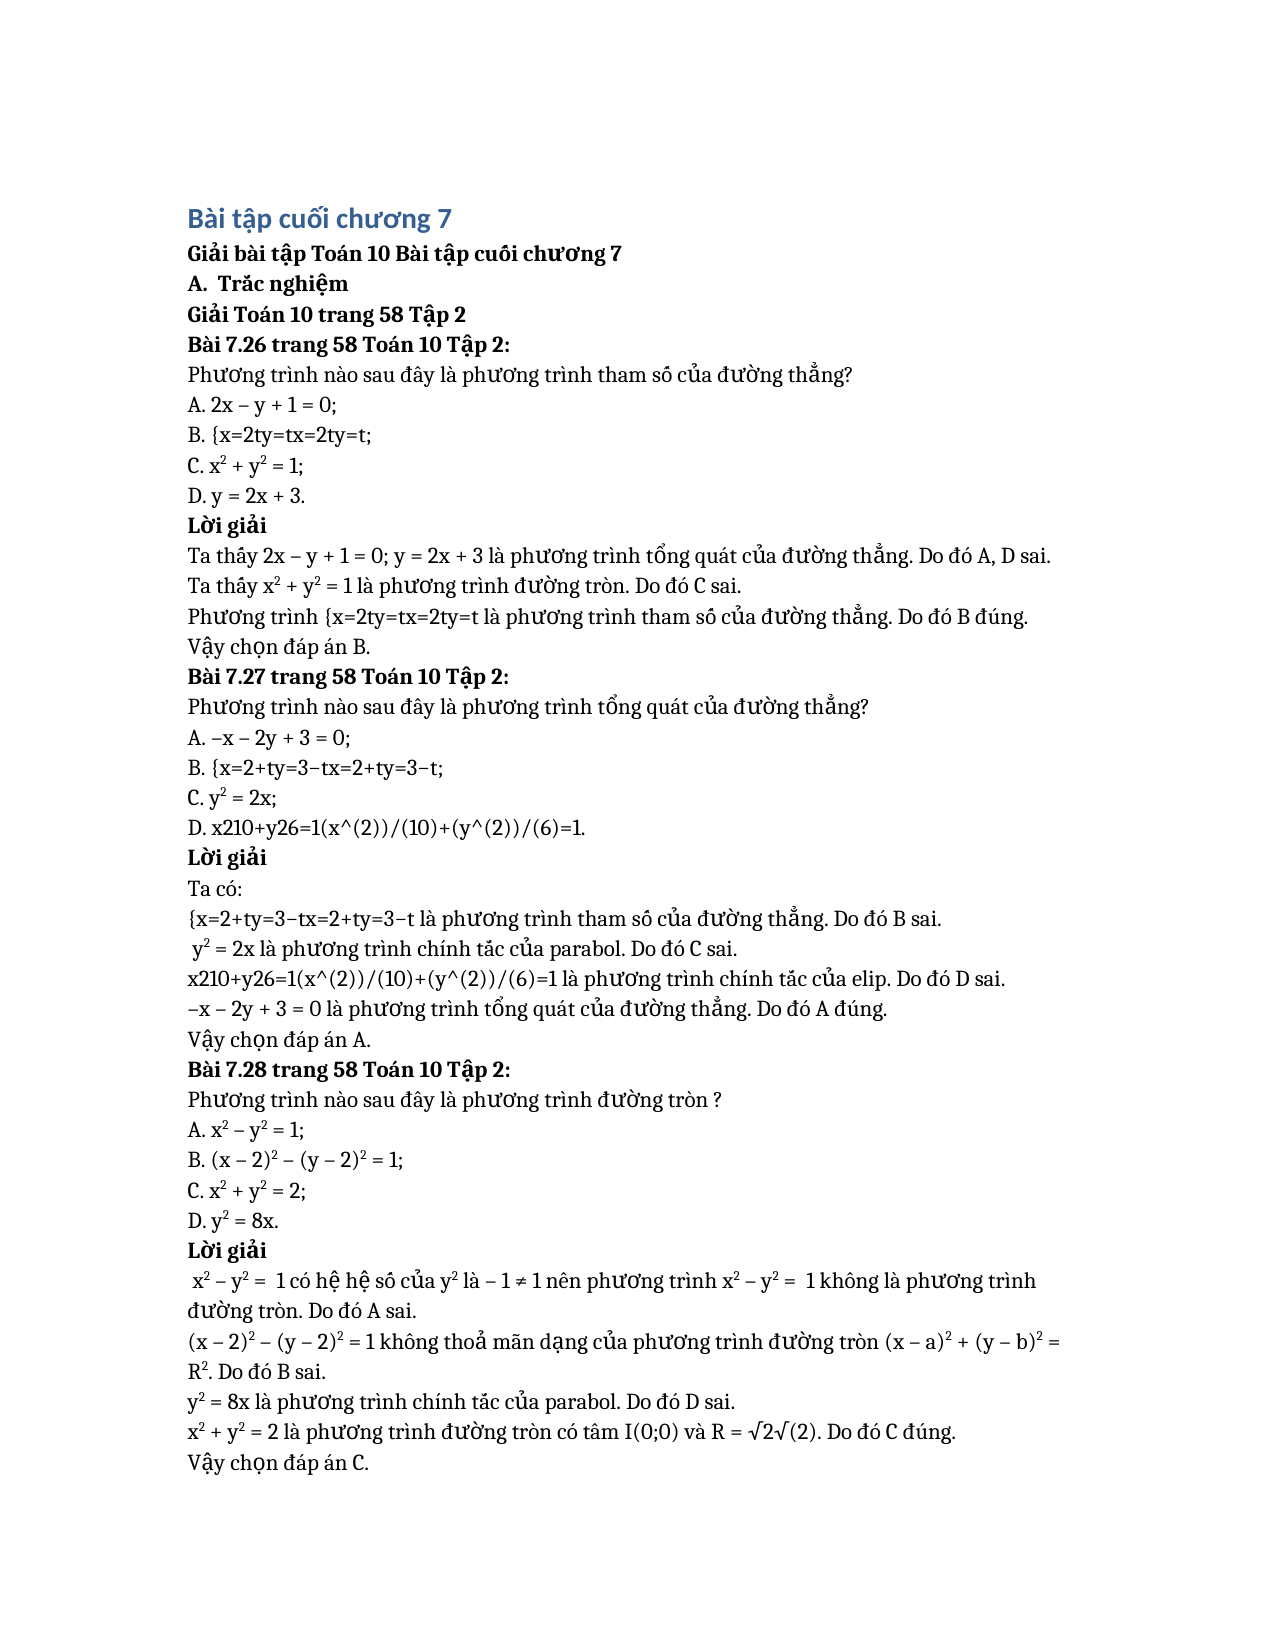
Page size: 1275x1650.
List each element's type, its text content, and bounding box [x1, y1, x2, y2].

subtitle Bài tập cuối chương 7 [187, 200, 1087, 236]
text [187, 241, 1087, 1476]
